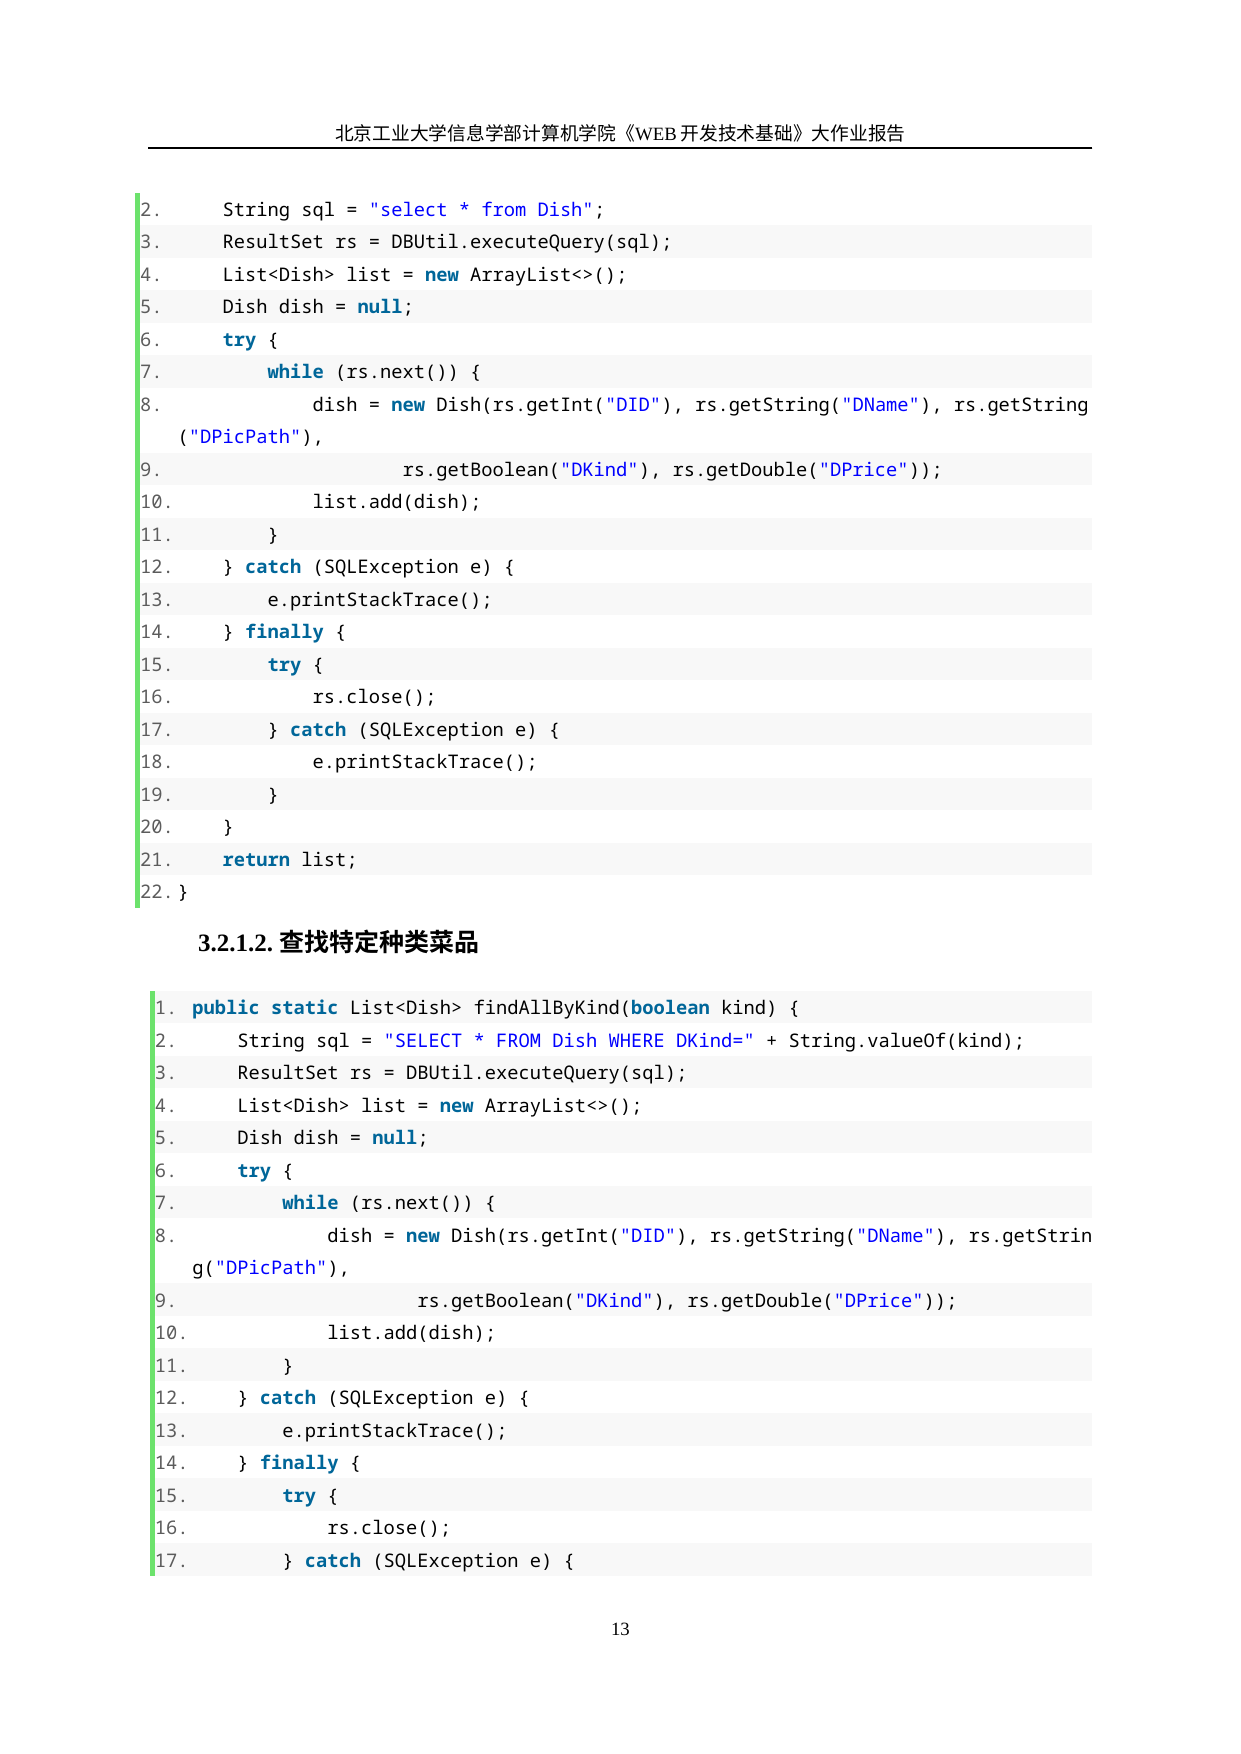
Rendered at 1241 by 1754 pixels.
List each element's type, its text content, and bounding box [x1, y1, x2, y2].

list try { [155, 1478, 1092, 1511]
list } catch (SQLException e) { [140, 550, 1092, 583]
list } [140, 518, 1092, 550]
list ResultSet rs = DBUtil.executeQuery(sql); [140, 225, 1092, 258]
list rs.close(); [155, 1511, 1092, 1543]
list dish = new Dish(rs.getInt("DID"), rs.getString("DName"), rs.getString("DPicPath"), [155, 1218, 1092, 1283]
list e.printStackTrace(); [140, 745, 1092, 778]
list } catch (SQLException e) { [155, 1543, 1092, 1576]
list ResultSet rs = DBUtil.executeQuery(sql); [155, 1056, 1092, 1088]
list } [155, 1348, 1092, 1381]
list } finally { [155, 1446, 1092, 1478]
list return list; [140, 843, 1092, 875]
list e.printStackTrace(); [155, 1413, 1092, 1446]
list } catch (SQLException e) { [140, 713, 1092, 745]
list try { [140, 323, 1092, 355]
list rs.close(); [140, 680, 1092, 713]
list e.printStackTrace(); [140, 583, 1092, 615]
list Dish dish = null; [155, 1121, 1092, 1153]
list list.add(dish); [140, 485, 1092, 518]
list } finally { [140, 615, 1092, 648]
list } [140, 875, 1092, 908]
list try { [140, 648, 1092, 680]
list dish = new Dish(rs.getInt("DID"), rs.getString("DName"), rs.getString("DPicPath"), [140, 388, 1092, 453]
list String sql = "SELECT * FROM Dish WHERE DKind=" + String.valueOf(kind); [155, 1023, 1092, 1056]
list while (rs.next()) { [140, 355, 1092, 388]
list list.add(dish); [155, 1316, 1092, 1348]
list public static List<Dish> findAllByKind(boolean kind) { [155, 991, 1092, 1023]
list List<Dish> list = new ArrayList<>(); [155, 1088, 1092, 1121]
list while (rs.next()) { [155, 1186, 1092, 1218]
list rs.getBoolean("DKind"), rs.getDouble("DPrice")); [140, 453, 1092, 485]
list String sql = "select * from Dish"; [140, 193, 1092, 225]
subtitle 查找特定种类菜品 [148, 908, 1092, 973]
list List<Dish> list = new ArrayList<>(); [140, 258, 1092, 290]
list try { [155, 1153, 1092, 1186]
list Dish dish = null; [140, 290, 1092, 323]
list } [140, 810, 1092, 843]
list } [140, 778, 1092, 810]
list rs.getBoolean("DKind"), rs.getDouble("DPrice")); [155, 1283, 1092, 1316]
list } catch (SQLException e) { [155, 1381, 1092, 1413]
